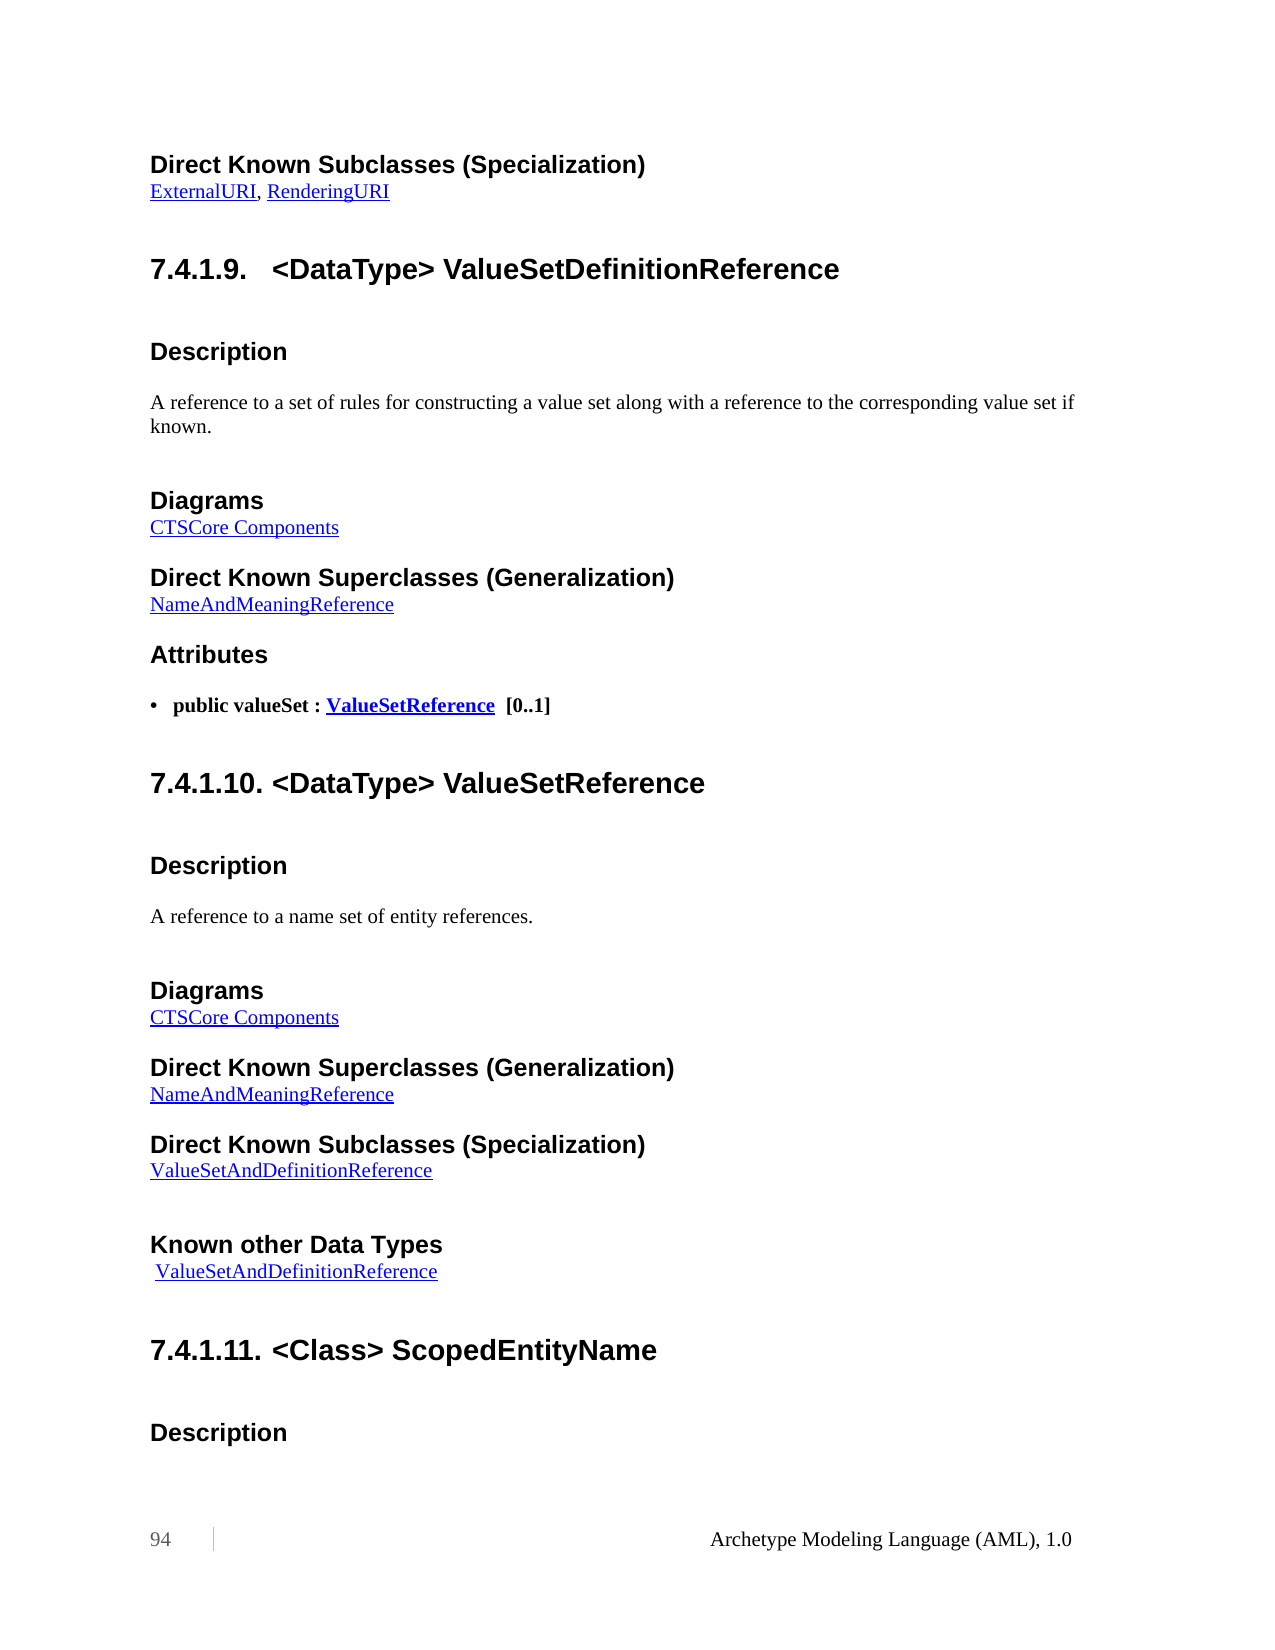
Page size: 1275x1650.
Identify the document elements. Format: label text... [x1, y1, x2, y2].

text Attributes [150, 640, 1125, 668]
text Known other Data Types [150, 1231, 1125, 1259]
text Direct Known Subclasses (Specialization) [150, 150, 1125, 179]
text CTSCore Components [150, 1004, 1125, 1029]
subtitle <Class> ScopedEntityName [150, 1333, 1125, 1366]
text • public valueSet : ValueSetReference [0..1] [150, 693, 1125, 717]
text ValueSetAndDefinitionReference [150, 1158, 1125, 1182]
text Description [150, 1417, 1125, 1446]
text Description [150, 337, 1125, 366]
text Description [150, 851, 1125, 879]
subtitle <DataType> ValueSetReference [150, 766, 1125, 800]
text Direct Known Superclasses (Generalization) [150, 1053, 1125, 1081]
text Diagrams [150, 486, 1125, 515]
text A reference to a set of rules for constructing a value set along with a reference to the corresponding value set if known. [150, 390, 1125, 438]
text Diagrams [150, 976, 1125, 1004]
text A reference to a name set of entity references. [150, 904, 1125, 928]
text NameAndMeaningReference [150, 1081, 1125, 1106]
text Direct Known Superclasses (Generalization) [150, 563, 1125, 592]
text ValueSetAndDefinitionReference [150, 1259, 1125, 1283]
text NameAndMeaningReference [150, 592, 1125, 616]
text ExternalURI, RenderingURI [150, 179, 1125, 203]
subtitle <DataType> ValueSetDefinitionReference [150, 252, 1125, 286]
text Direct Known Subclasses (Specialization) [150, 1129, 1125, 1158]
text CTSCore Components [150, 515, 1125, 539]
